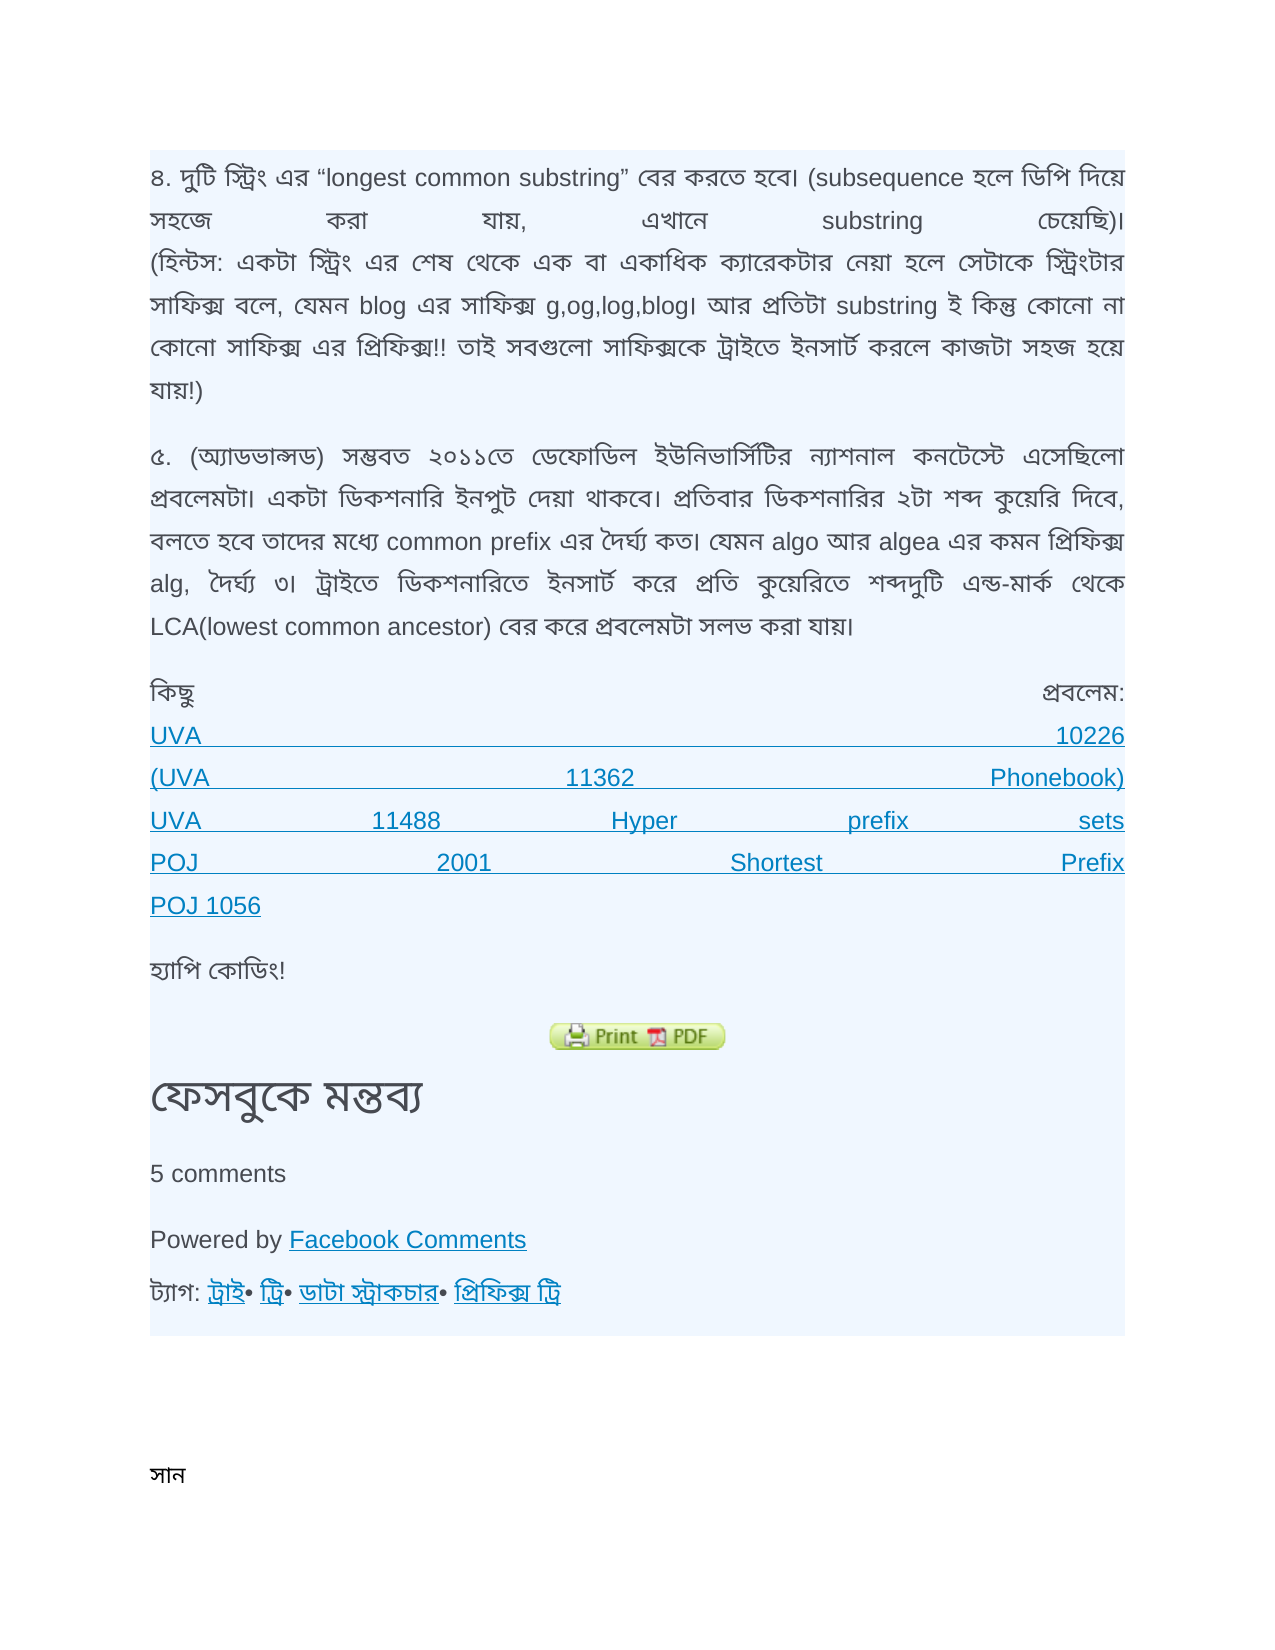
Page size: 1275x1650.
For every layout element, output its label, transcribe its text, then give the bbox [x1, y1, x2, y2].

text 5 comments [150, 1146, 1125, 1188]
text ফেসবুকে মন্তব্য [150, 1070, 1125, 1122]
text কিছু প্রবলেম: UVA 10226 (UVA 11362 Phonebook) UVA 11488 Hyper prefix sets POJ 2001 Shortest Prefix POJ 1056 [150, 832, 1125, 873]
text কিছু প্রবলেম: UVA 10226 (UVA 11362 Phonebook) UVA 11488 Hyper prefix sets POJ 2001 Shortest Prefix POJ 1056 [150, 664, 1125, 746]
text হ্যাপি কোডিং! [150, 943, 1125, 985]
text ৪. দু্টি স্ট্রিং এর “longest common substring” বের করতে হবে। (subsequence হলে ডিপি দিয়ে সহজে করা যায়, এখানে substring চেয়েছি)। (হিন্টস: একটা স্ট্রিং এর শেষ থেকে এক বা একাধিক ক্যারেকটার নেয়া হলে সেটাকে স্ট্রিংটার সাফিক্স বলে, যেমন blog এর সাফিক্স g,og,log,blog। আর প্রতিটা substring ই কিন্তু কোনো না কোনো সাফিক্স এর প্রিফিক্স!! তাই সবগুলো সাফিক্সকে ট্রাইতে ইনসার্ট করলে কাজটা সহজ হয়ে যায়!) [150, 150, 1125, 405]
text কিছু প্রবলেম: UVA 10226 (UVA 11362 Phonebook) UVA 11488 Hyper prefix sets POJ 2001 Shortest Prefix POJ 1056 [150, 874, 1125, 919]
text ট্যাগ: ট্রাই• ট্রি• ডাটা স্ট্রাকচার• প্রিফিক্স ট্রি [150, 1277, 1125, 1307]
text কিছু প্রবলেম: UVA 10226 (UVA 11362 Phonebook) UVA 11488 Hyper prefix sets POJ 2001 Shortest Prefix POJ 1056 [150, 789, 1125, 831]
text Powered by Facebook Comments [150, 1212, 1125, 1254]
text ৫. (অ্যাডভান্সড) সম্ভবত ২০১১তে ডেফোডিল ইউনিভার্সিটির ন্যাশনাল কনটেস্টে এসেছিলো প্রবলেমটা। একটা ডিকশনারি ইনপুট দেয়া থাকবে। প্রতিবার ডিকশনারির ২টা শব্দ কুয়েরি দিবে, বলতে হবে তাদের মধ্যে common prefix এর দৈর্ঘ্য কত। যেমন algo আর algea এর কমন প্রিফিক্স alg, দৈর্ঘ্য ৩। ট্রাইতে ডিকশনারিতে ইনসার্ট করে প্রতি কুয়েরিতে শব্দদুটি এন্ড-মার্ক থেকে LCA(lowest common ancestor) বের করে প্রবলেমটা সলভ করা যায়। [150, 428, 1125, 641]
picture [549, 1023, 726, 1050]
text সান [150, 1462, 1125, 1489]
text কিছু প্রবলেম: UVA 10226 (UVA 11362 Phonebook) UVA 11488 Hyper prefix sets POJ 2001 Shortest Prefix POJ 1056 [150, 747, 1125, 788]
